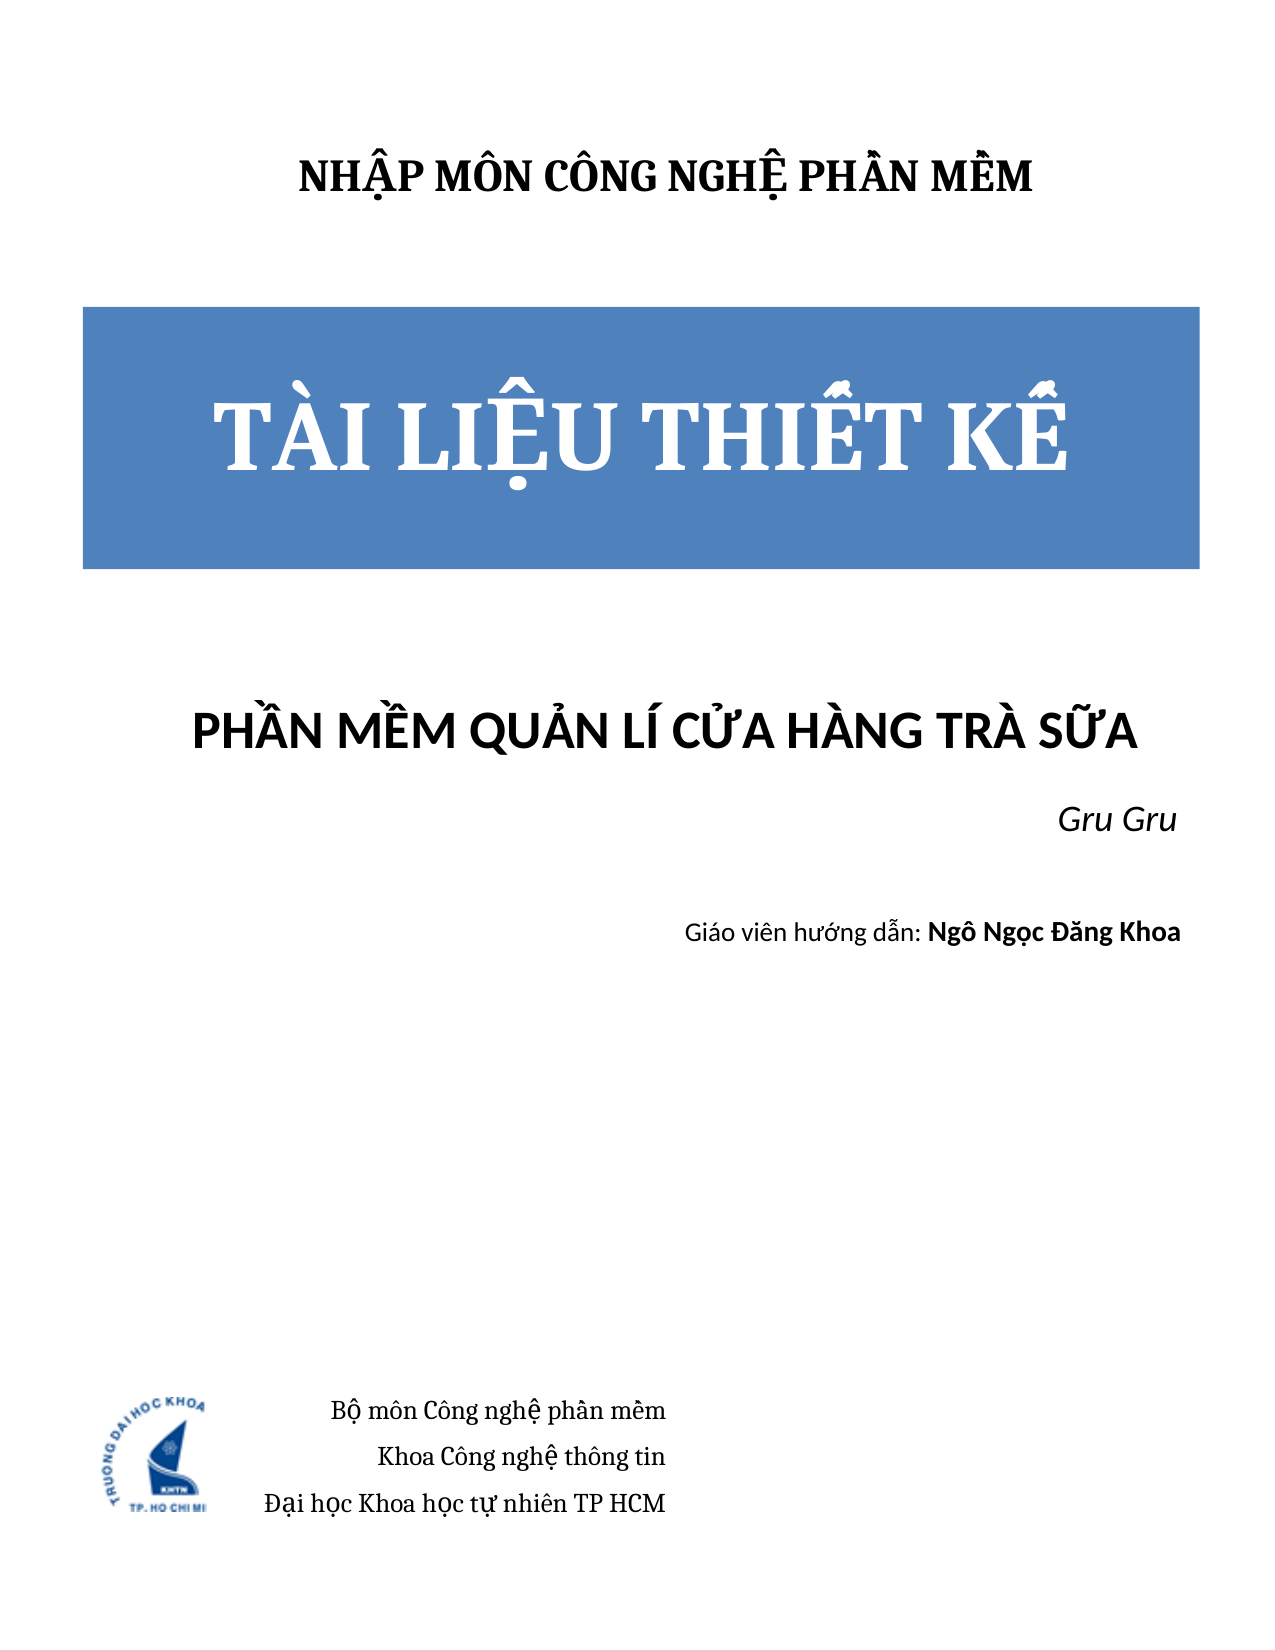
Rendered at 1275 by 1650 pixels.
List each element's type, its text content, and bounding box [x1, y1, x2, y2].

picture [100, 1397, 206, 1512]
text NHẬP MÔN CÔNG NGHỆ PHẦN MỀM [150, 150, 1181, 203]
text Giáo viên hướng dẫn: Ngô Ngọc Đăng Khoa [150, 913, 1181, 949]
text PHẦN MỀM QUẢN LÍ CỬA HÀNG TRÀ SỮA [150, 696, 1181, 762]
text Gru Gru [150, 795, 1181, 841]
